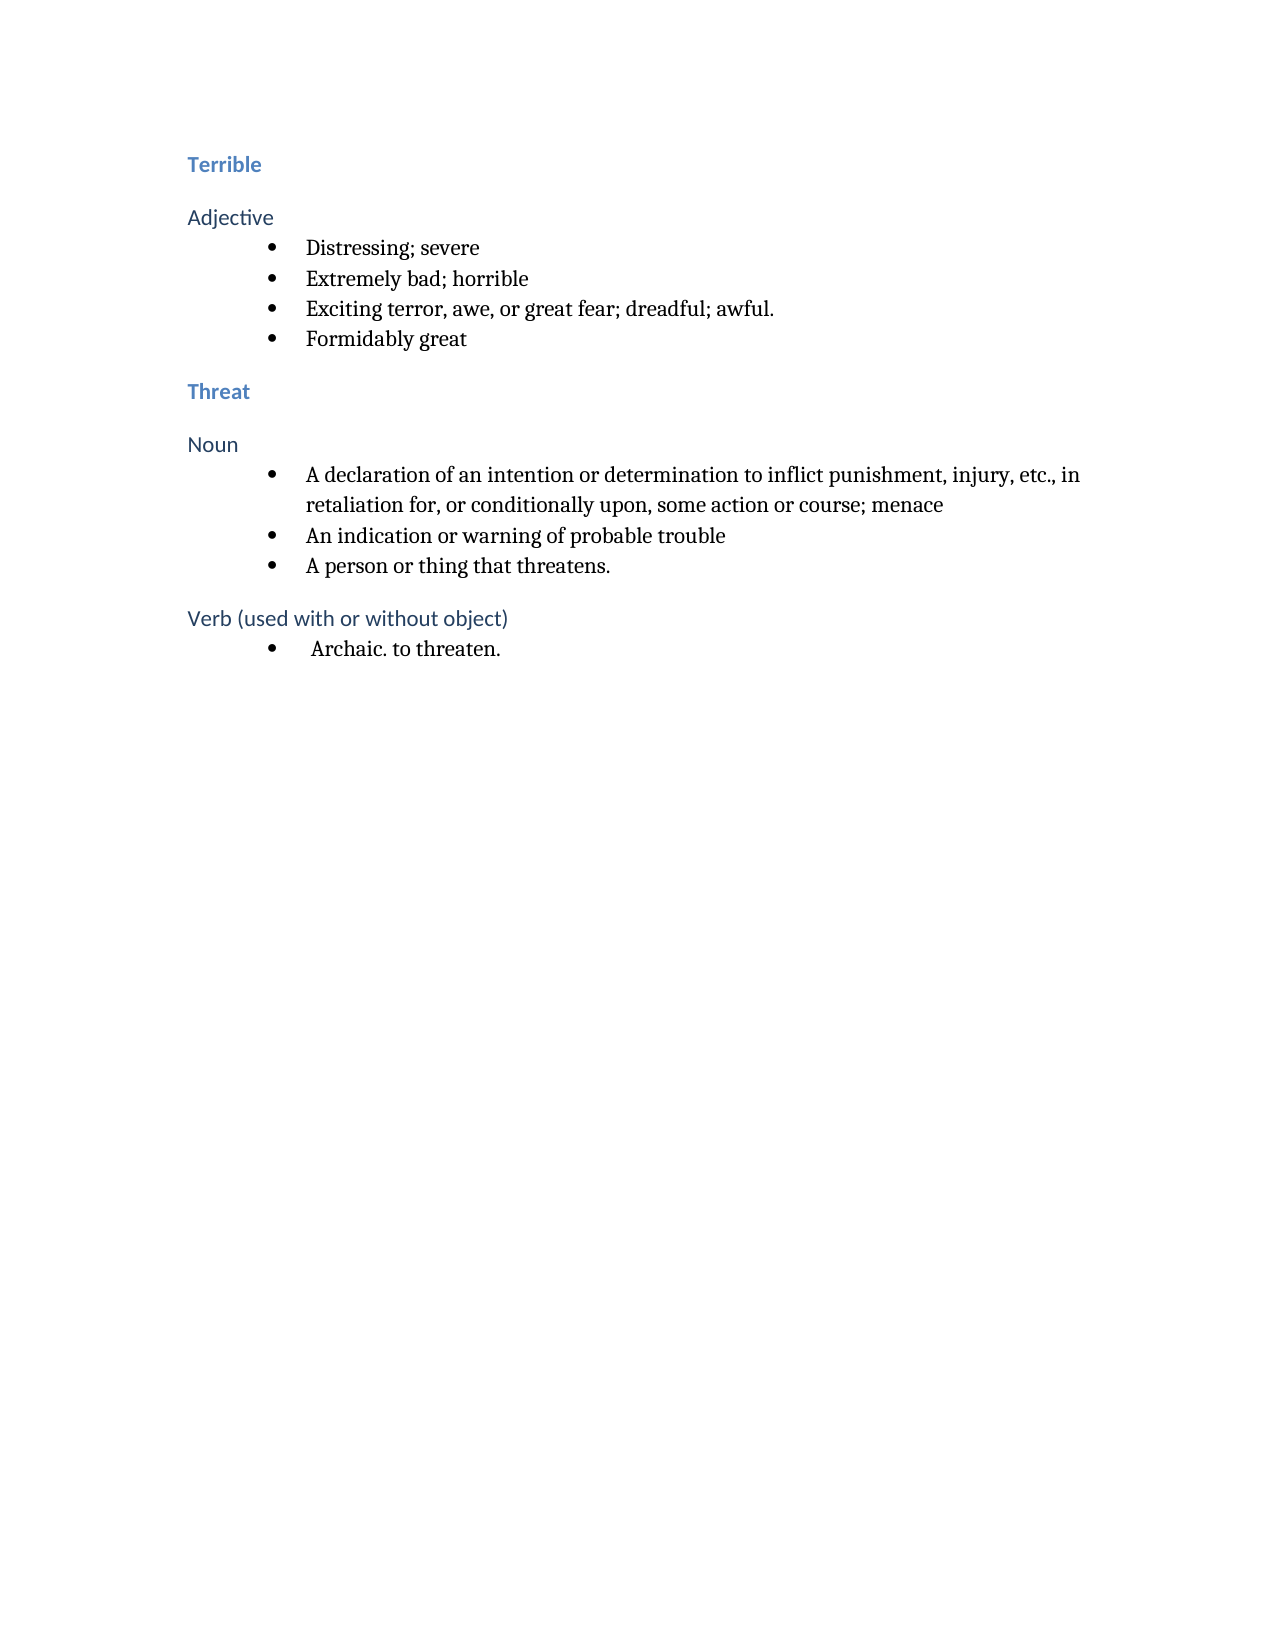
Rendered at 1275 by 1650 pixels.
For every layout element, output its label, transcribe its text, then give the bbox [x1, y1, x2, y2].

list Extremely bad; horrible [268, 265, 1087, 292]
subtitle Adjective [187, 203, 1087, 231]
list A declaration of an intention or determination to inflict punishment, injury, etc., in retaliation for, or conditionally upon, some action or course; menace [268, 462, 1087, 519]
list Archaic. to threaten. [268, 636, 1087, 662]
list Formidably great [268, 326, 1087, 352]
subtitle Terrible [187, 150, 1087, 178]
subtitle Verb (used with or without object) [187, 604, 1087, 632]
list Exciting terror, awe, or great fear; dreadful; awful. [268, 296, 1087, 322]
subtitle Threat [187, 377, 1087, 405]
list An indication or warning of probable trouble [268, 522, 1087, 549]
list A person or thing that threatens. [268, 553, 1087, 579]
subtitle Noun [187, 430, 1087, 458]
list Distressing; severe [268, 235, 1087, 262]
